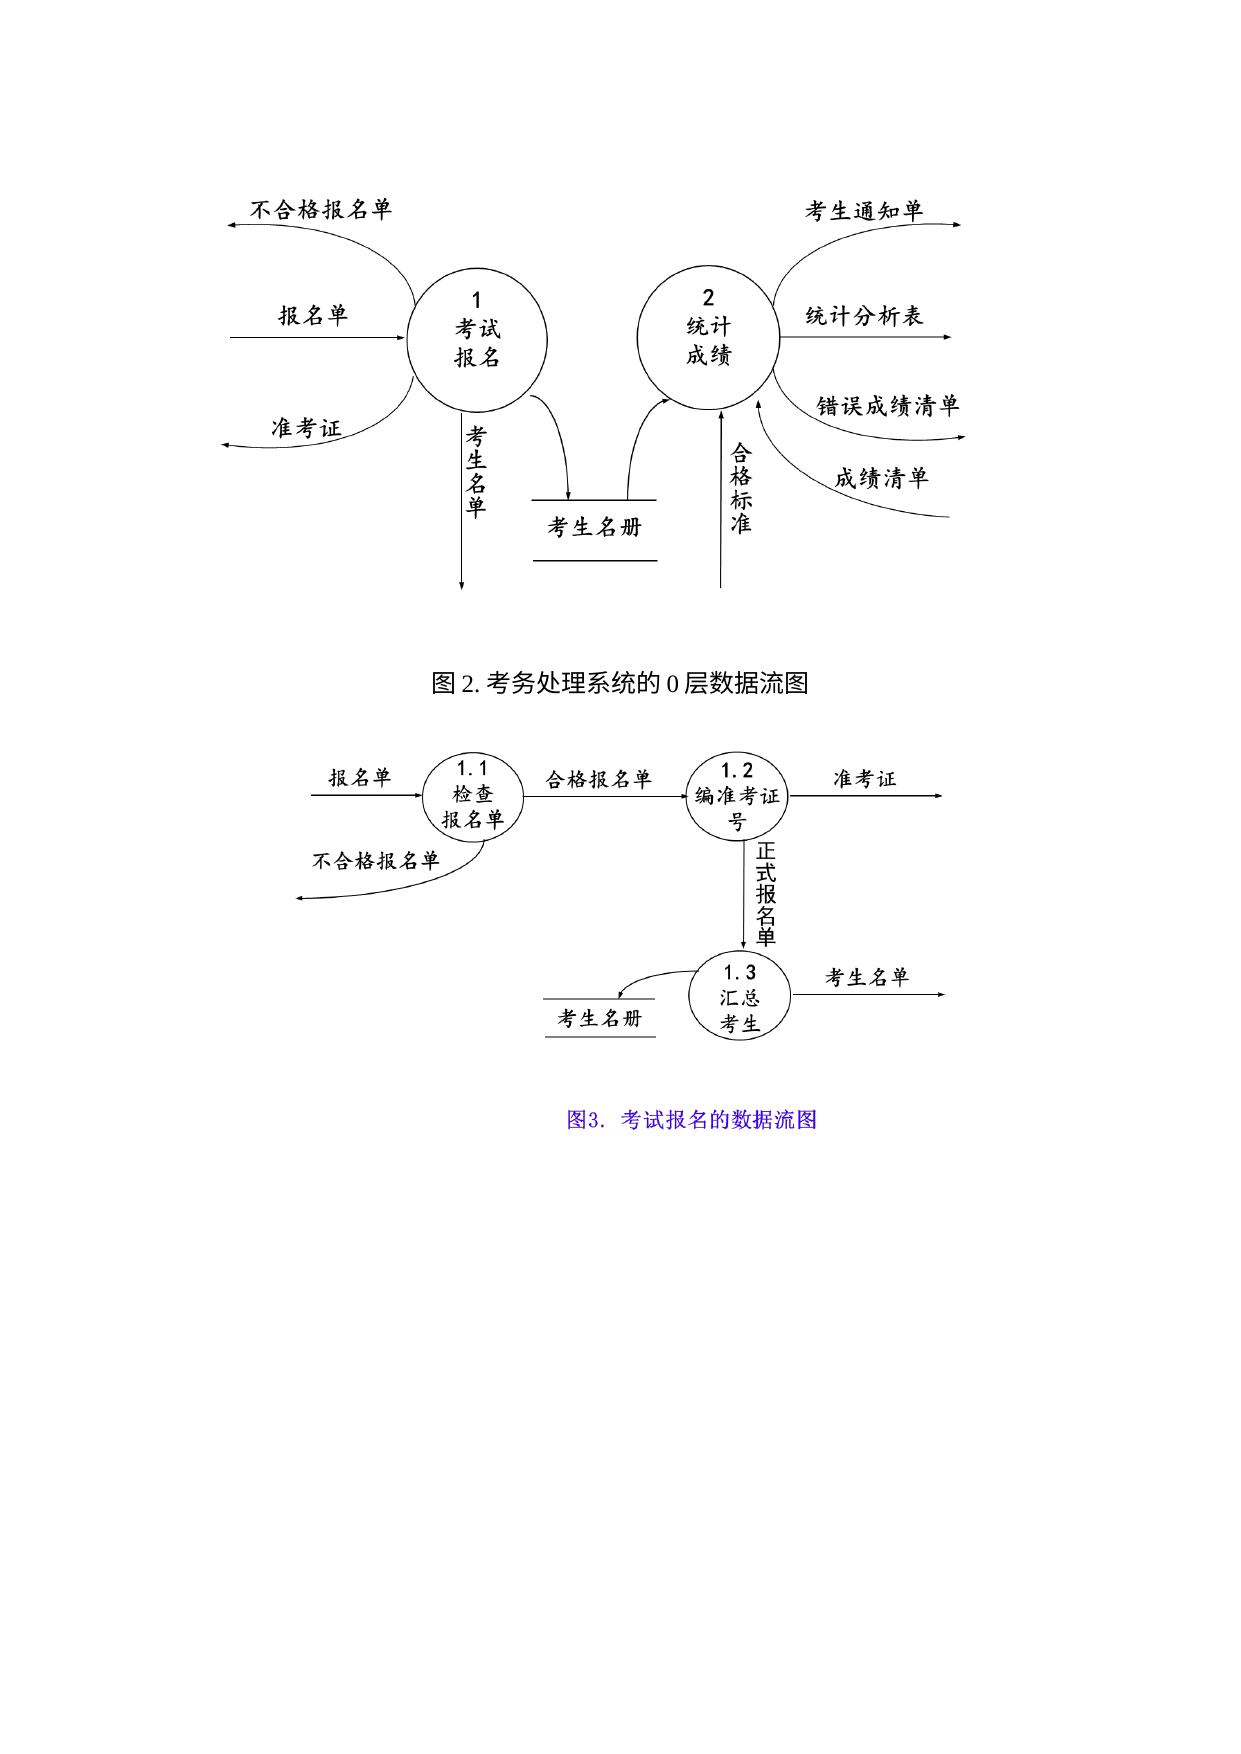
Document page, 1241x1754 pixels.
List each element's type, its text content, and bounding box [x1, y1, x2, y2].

picture [212, 185, 985, 606]
picture [288, 747, 952, 1148]
text 图2. 考务处理系统的0层数据流图 [187, 649, 1053, 714]
